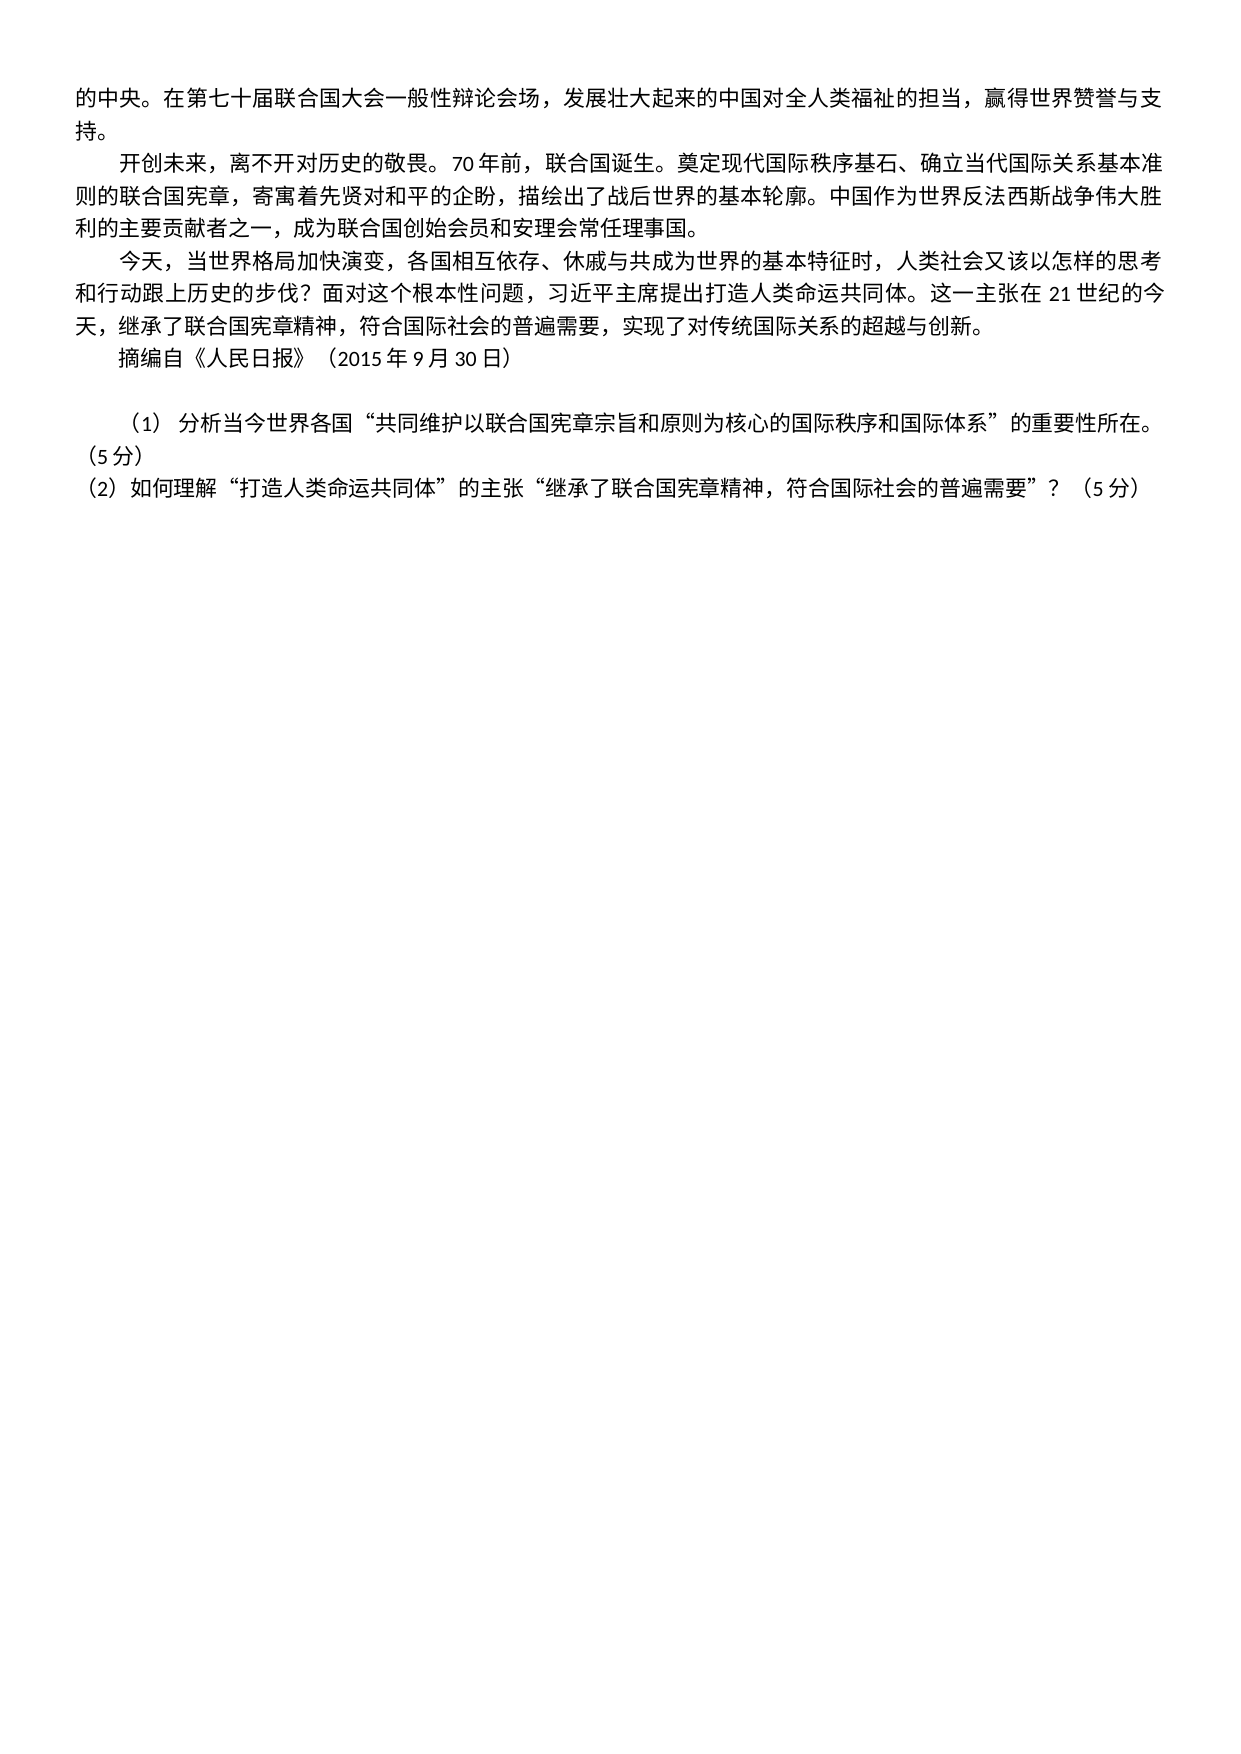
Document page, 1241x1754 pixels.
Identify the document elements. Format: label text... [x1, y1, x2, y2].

text （1） 分析当今世界各国“共同维护以联合国宪章宗旨和原则为核心的国际秩序和国际体系”的重要性所在。（5分） [75, 406, 1165, 471]
text （2）如何理解“打造人类命运共同体”的主张“继承了联合国宪章精神，符合国际社会的普遍需要”？（5分） [75, 471, 1165, 503]
text 开创未来，离不开对历史的敬畏。70年前，联合国诞生。奠定现代国际秩序基石、确立当代国际关系基本准则的联合国宪章，寄寓着先贤对和平的企盼，描绘出了战后世界的基本轮廓。中国作为世界反法西斯战争伟大胜利的主要贡献者之一，成为联合国创始会员和安理会常任理事国。 [75, 146, 1165, 243]
text 今天，当世界格局加快演变，各国相互依存、休戚与共成为世界的基本特征时，人类社会又该以怎样的思考和行动跟上历史的步伐？面对这个根本性问题，习近平主席提出打造人类命运共同体。这一主张在21世纪的今天，继承了联合国宪章精神，符合国际社会的普遍需要，实现了对传统国际关系的超越与创新。 [75, 243, 1165, 341]
text 摘编自《人民日报》（2015年9月30日） [75, 341, 1165, 373]
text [75, 81, 1165, 146]
